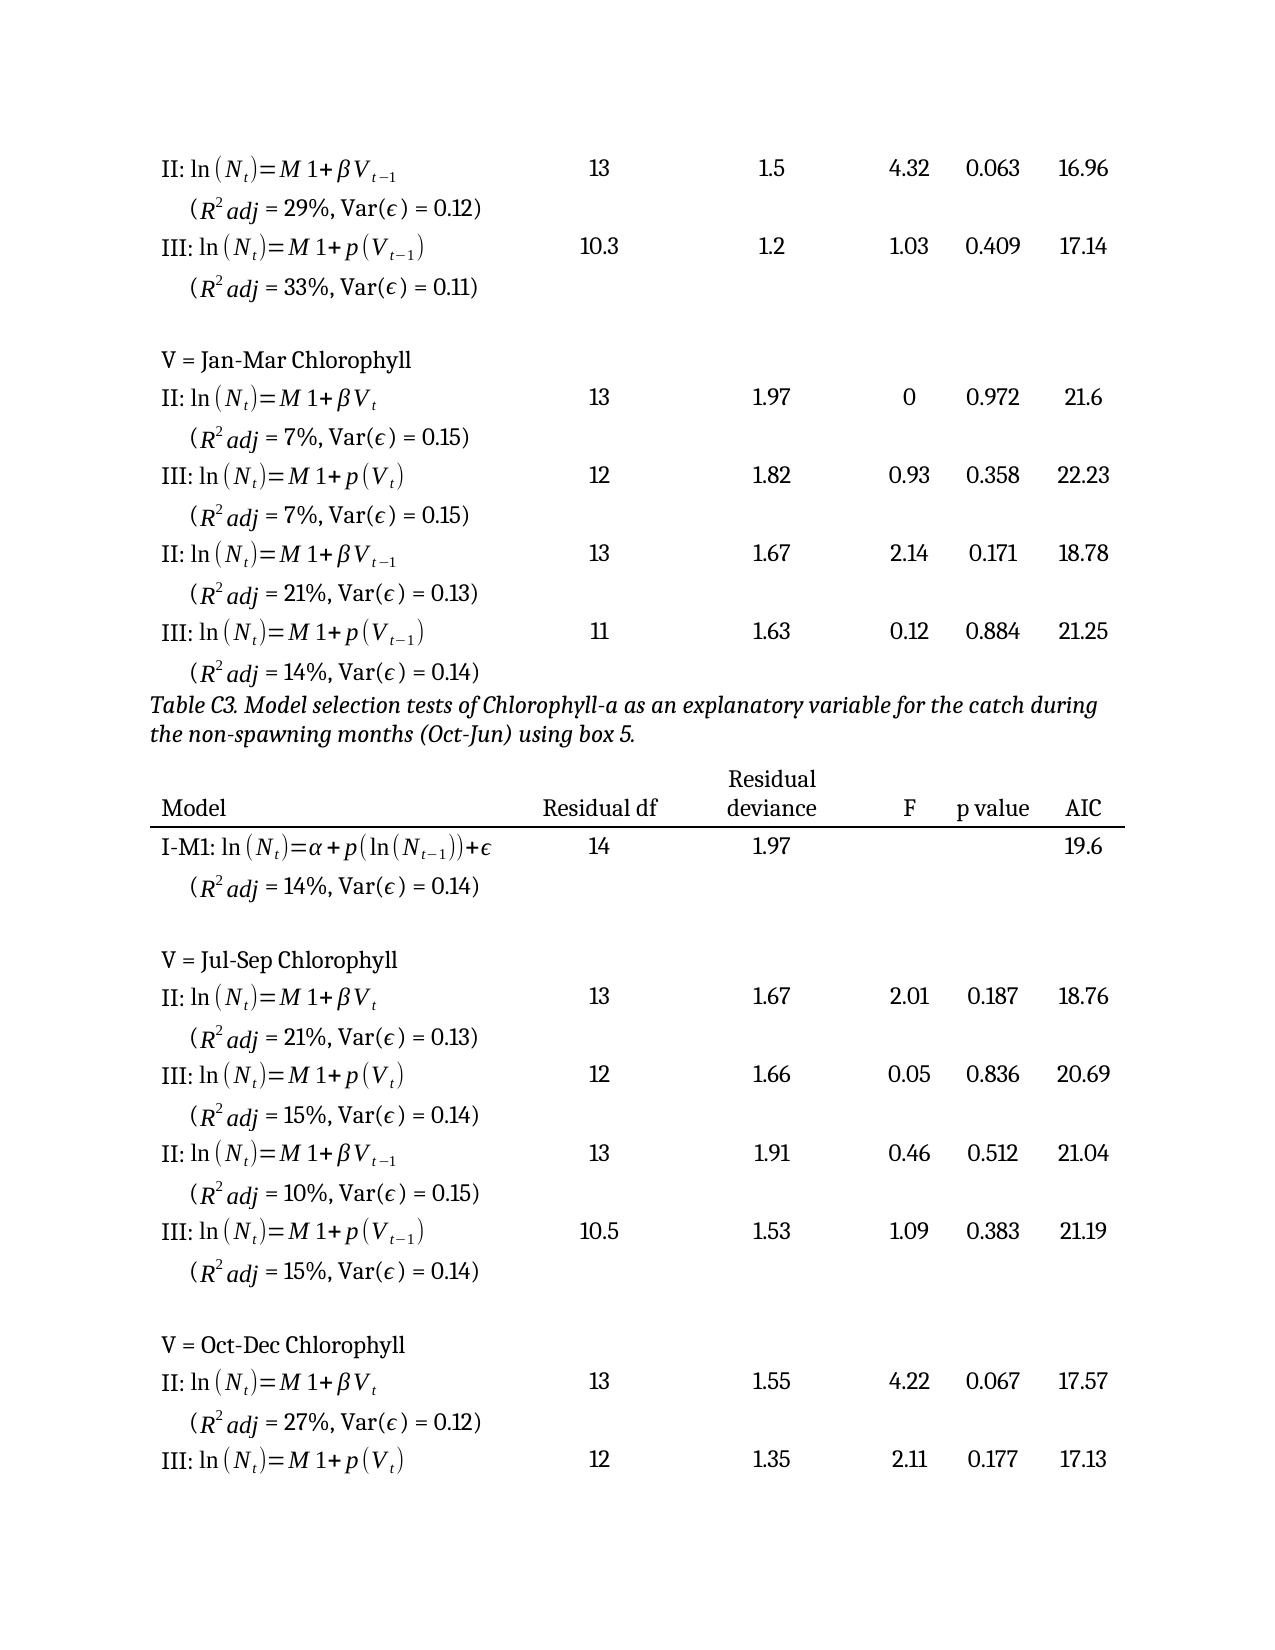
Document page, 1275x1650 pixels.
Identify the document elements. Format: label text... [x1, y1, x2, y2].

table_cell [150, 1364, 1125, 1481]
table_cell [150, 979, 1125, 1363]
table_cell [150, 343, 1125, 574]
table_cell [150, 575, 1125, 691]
text Table C3. Model selection tests of Chlorophyll-a as an explanatory variable for the catch during the non-spawning months (Oct-Jun) using box 5. [150, 691, 1125, 749]
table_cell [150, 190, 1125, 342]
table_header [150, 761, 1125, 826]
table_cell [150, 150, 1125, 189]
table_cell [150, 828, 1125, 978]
